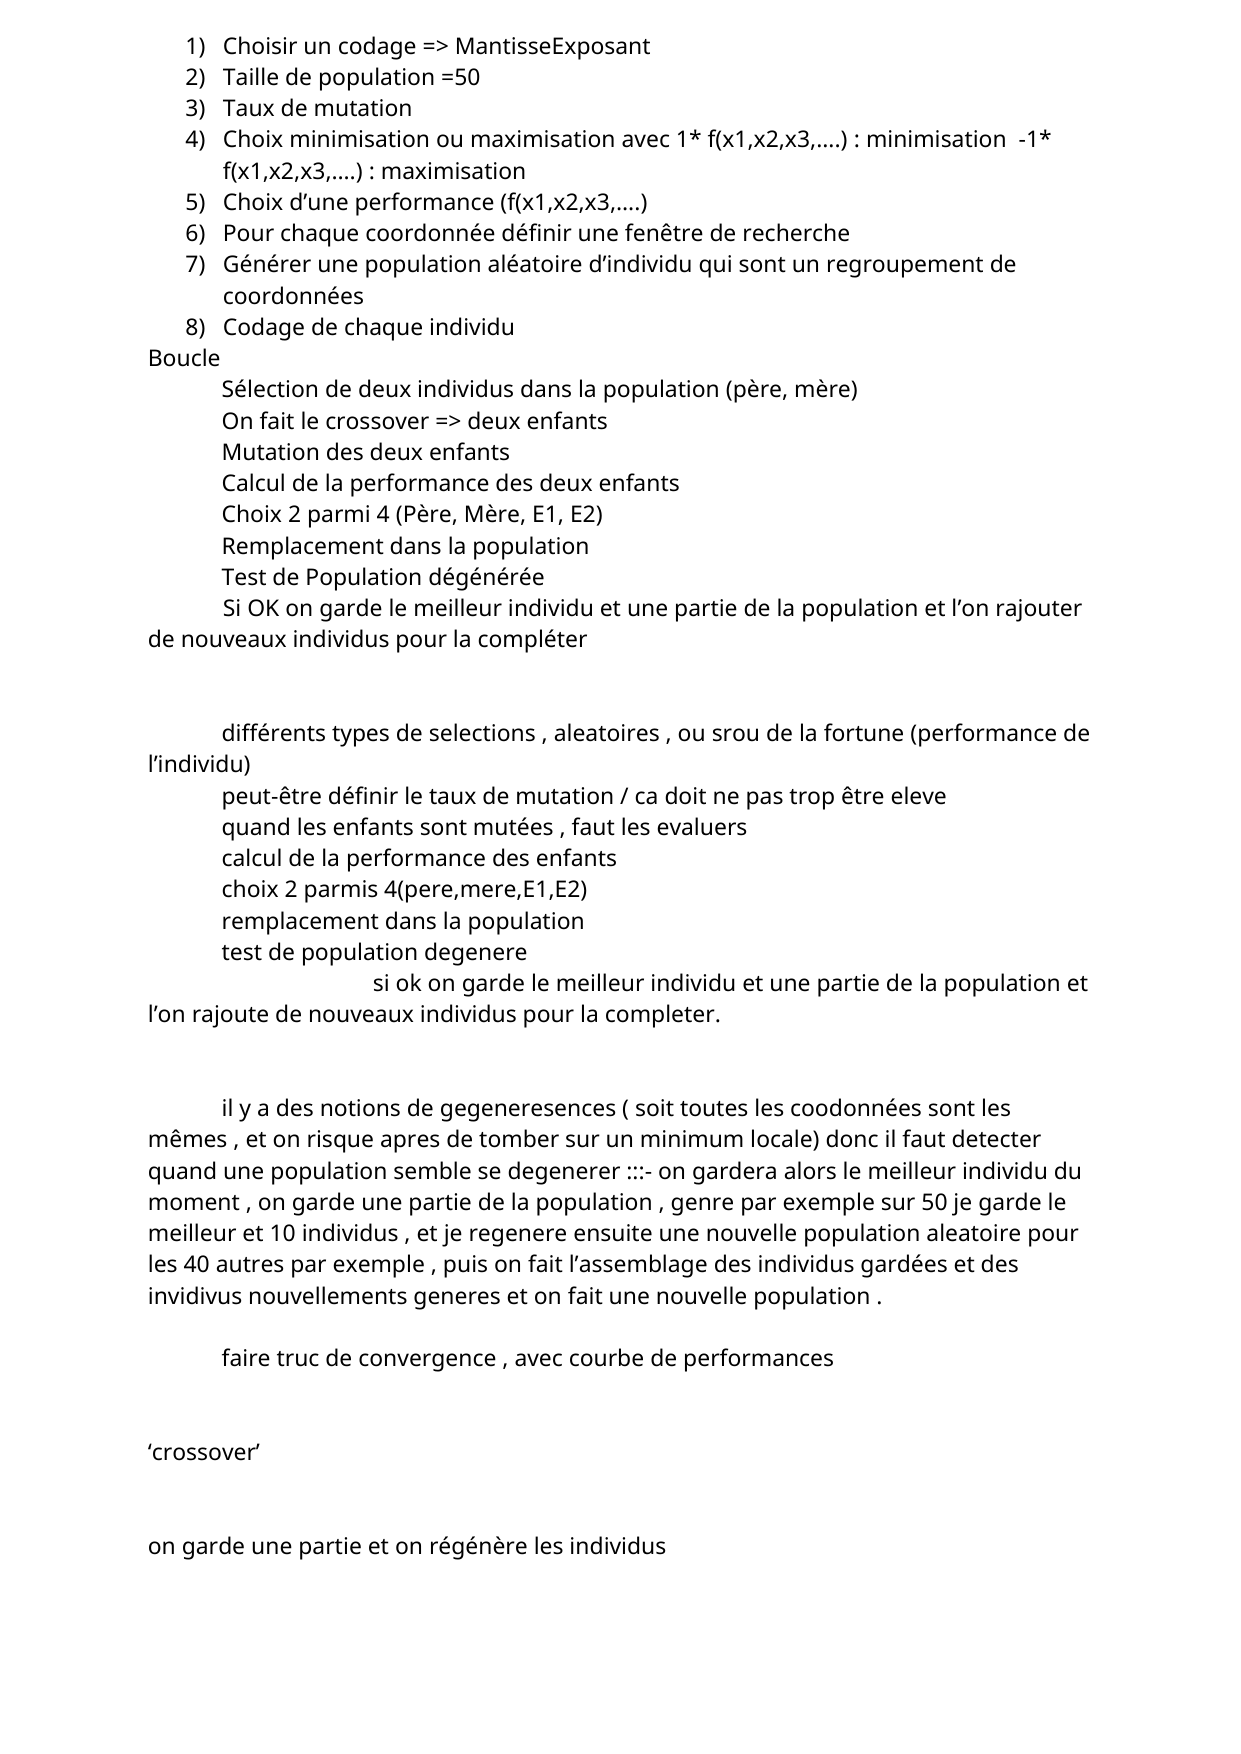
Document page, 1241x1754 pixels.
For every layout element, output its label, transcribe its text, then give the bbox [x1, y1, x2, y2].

list Taux de mutation [185, 92, 1093, 123]
text il y a des notions de gegeneresences ( soit toutes les coodonnées sont les mêmes , et on risque apres de tomber sur un minimum locale) donc il faut detecter quand une population semble se degenerer :::- on gardera alors le meilleur individu du moment , on garde une partie de la population , genre par exemple sur 50 je garde le meilleur et 10 individus , et je regenere ensuite une nouvelle population aleatoire pour les 40 autres par exemple , puis on fait l’assemblage des individus gardées et des invidivus nouvellements generes et on fait une nouvelle population . [148, 1092, 1093, 1311]
text Choix 2 parmi 4 (Père, Mère, E1, E2) [148, 498, 1093, 529]
text quand les enfants sont mutées , faut les evaluers [148, 811, 1093, 842]
text On fait le crossover => deux enfants [148, 404, 1093, 436]
list Taille de population =50 [185, 61, 1093, 92]
text Sélection de deux individus dans la population (père, mère) [148, 373, 1093, 404]
text Boucle [148, 342, 1093, 373]
text remplacement dans la population [148, 904, 1093, 936]
text Calcul de la performance des deux enfants [148, 467, 1093, 498]
list Choisir un codage => MantisseExposant [185, 29, 1093, 61]
list Générer une population aléatoire d’individu qui sont un regroupement de coordonnées [185, 248, 1093, 311]
text différents types de selections , aleatoires , ou srou de la fortune (performance de l’individu) [148, 717, 1093, 779]
text test de population degenere [148, 936, 1093, 967]
text peut-être définir le taux de mutation / ca doit ne pas trop être eleve [148, 779, 1093, 811]
text Si OK on garde le meilleur individu et une partie de la population et l’on rajouter de nouveaux individus pour la compléter [148, 592, 1093, 654]
text si ok on garde le meilleur individu et une partie de la population et l’on rajoute de nouveaux individus pour la completer. [148, 967, 1093, 1029]
list Choix d’une performance (f(x1,x2,x3,….) [185, 186, 1093, 217]
text choix 2 parmis 4(pere,mere,E1,E2) [148, 873, 1093, 904]
text on garde une partie et on régénère les individus [148, 1529, 1093, 1561]
text faire truc de convergence , avec courbe de performances [148, 1342, 1093, 1373]
list Codage de chaque individu [185, 311, 1093, 342]
text ‘crossover’ [148, 1436, 1093, 1467]
text Test de Population dégénérée [148, 561, 1093, 592]
list Pour chaque coordonnée définir une fenêtre de recherche [185, 217, 1093, 248]
list Choix minimisation ou maximisation avec 1* f(x1,x2,x3,….) : minimisation -1* f(x1,x2,x3,….) : maximisation [185, 123, 1093, 186]
text calcul de la performance des enfants [148, 842, 1093, 873]
text Mutation des deux enfants [148, 436, 1093, 467]
text Remplacement dans la population [148, 529, 1093, 561]
